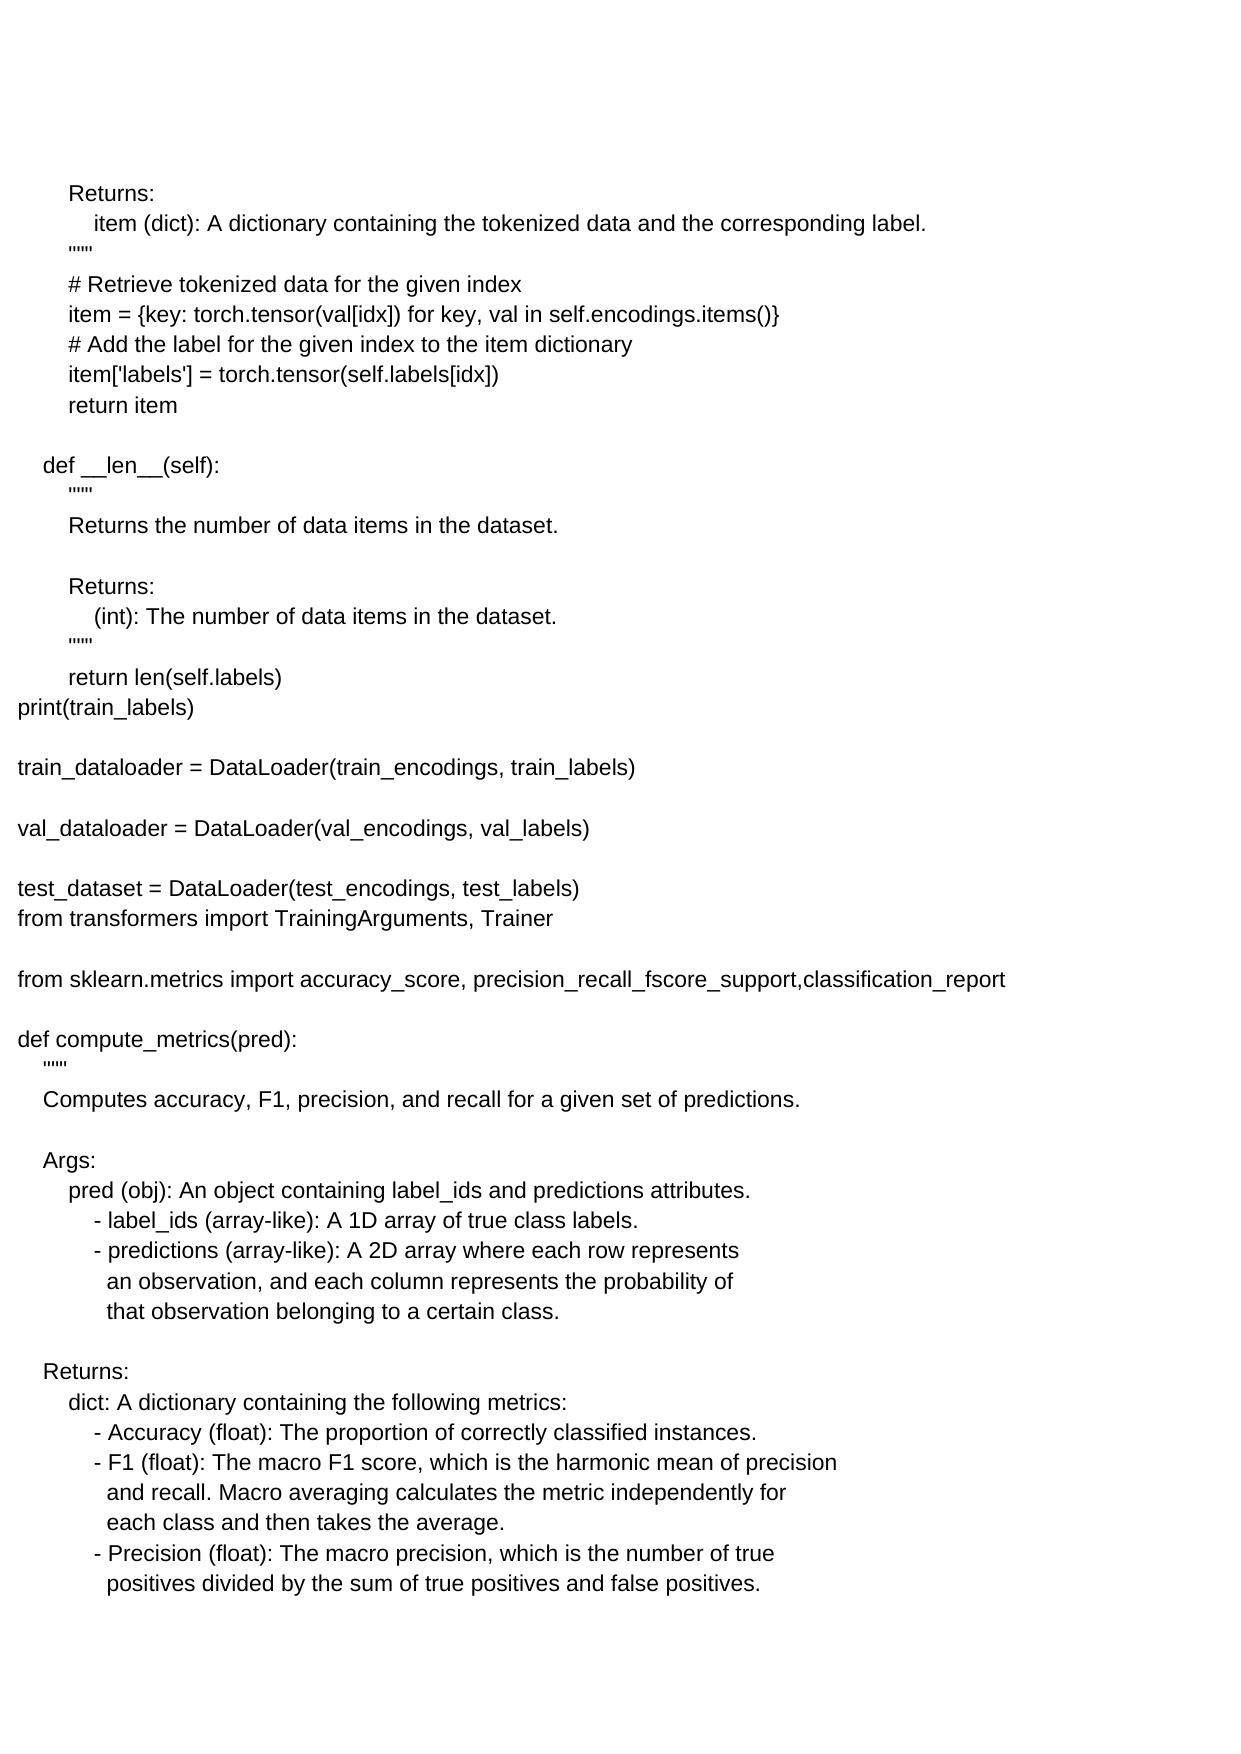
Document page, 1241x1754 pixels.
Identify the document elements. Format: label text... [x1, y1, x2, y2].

text (int): The number of data items in the dataset. [17, 603, 1198, 629]
text test_dataset = DataLoader(test_encodings, test_labels) [17, 875, 1198, 901]
text each class and then takes the average. [17, 1509, 1198, 1536]
text Returns the number of data items in the dataset. [17, 512, 1198, 539]
text """ [17, 482, 1198, 509]
text dict: A dictionary containing the following metrics: [17, 1388, 1198, 1415]
text from sklearn.metrics import accuracy_score, precision_recall_fscore_support,classification_report [17, 966, 1198, 992]
text return len(self.labels) [17, 663, 1198, 690]
text item['labels'] = torch.tensor(self.labels[idx]) [17, 361, 1198, 388]
text return item [17, 392, 1198, 418]
text - Accuracy (float): The proportion of correctly classified instances. [17, 1419, 1198, 1445]
text val_dataloader = DataLoader(val_encodings, val_labels) [17, 814, 1198, 841]
text def __len__(self): [17, 452, 1198, 478]
text - Precision (float): The macro precision, which is the number of true [17, 1539, 1198, 1566]
text that observation belonging to a certain class. [17, 1298, 1198, 1324]
text Args: [17, 1147, 1198, 1173]
text - label_ids (array-like): A 1D array of true class labels. [17, 1207, 1198, 1234]
text def compute_metrics(pred): [17, 1026, 1198, 1052]
text from transformers import TrainingArguments, Trainer [17, 905, 1198, 932]
text # Retrieve tokenized data for the given index [17, 271, 1198, 297]
text """ [17, 241, 1198, 267]
text train_dataloader = DataLoader(train_encodings, train_labels) [17, 754, 1198, 781]
text - predictions (array-like): A 2D array where each row represents [17, 1237, 1198, 1264]
text """ [17, 1056, 1198, 1083]
text - F1 (float): The macro F1 score, which is the harmonic mean of precision [17, 1449, 1198, 1475]
text print(train_labels) [17, 694, 1198, 720]
text Computes accuracy, F1, precision, and recall for a given set of predictions. [17, 1086, 1198, 1113]
text and recall. Macro averaging calculates the metric independently for [17, 1479, 1198, 1506]
text Returns: [17, 180, 1198, 207]
text item (dict): A dictionary containing the tokenized data and the corresponding label. [17, 210, 1198, 237]
text item = {key: torch.tensor(val[idx]) for key, val in self.encodings.items()} [17, 301, 1198, 327]
text positives divided by the sum of true positives and false positives. [17, 1570, 1198, 1596]
text # Add the label for the given index to the item dictionary [17, 331, 1198, 358]
text Returns: [17, 1358, 1198, 1385]
text """ [17, 633, 1198, 660]
text an observation, and each column represents the probability of [17, 1268, 1198, 1294]
text Returns: [17, 573, 1198, 599]
text pred (obj): An object containing label_ids and predictions attributes. [17, 1177, 1198, 1203]
